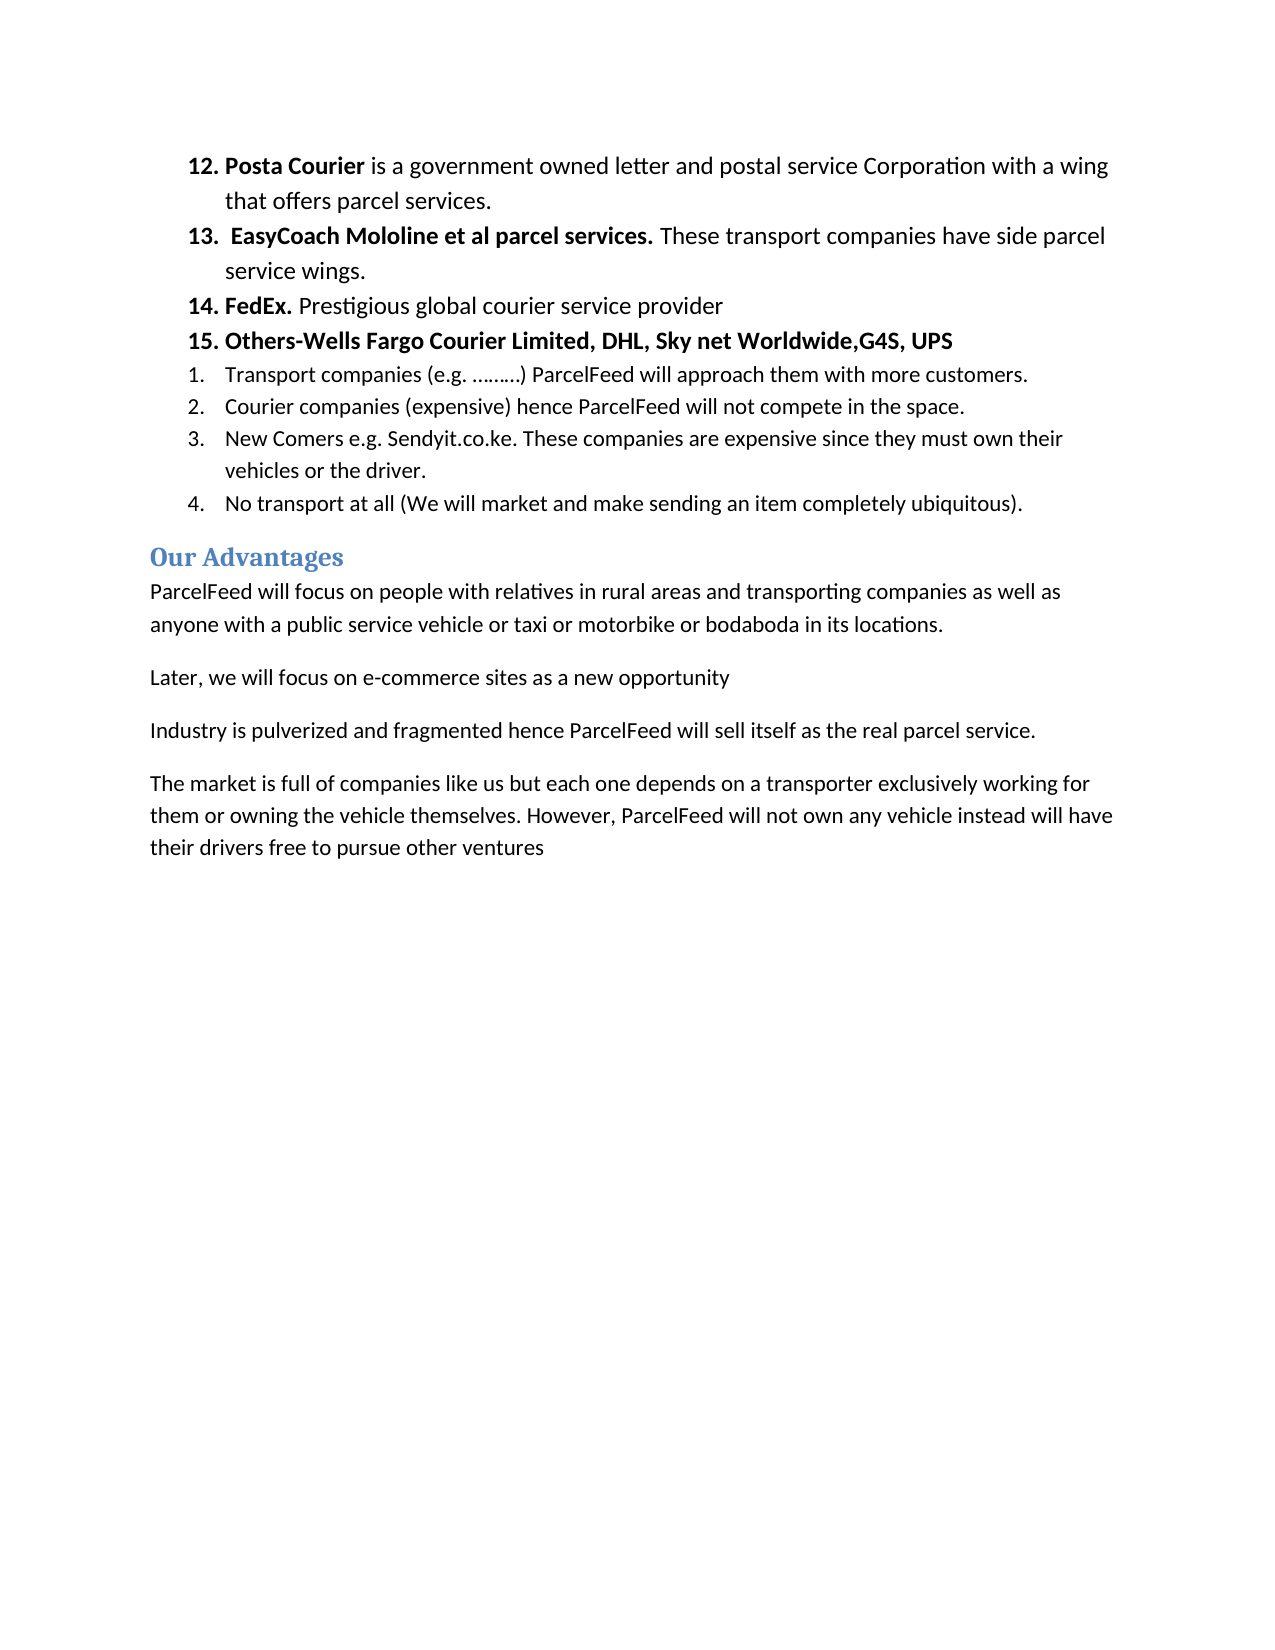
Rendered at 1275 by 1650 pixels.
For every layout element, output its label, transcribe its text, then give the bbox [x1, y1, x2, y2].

list No transport at all (We will market and make sending an item completely ubiquitous). [187, 489, 1125, 517]
text Later, we will focus on e-commerce sites as a new opportunity [150, 663, 1125, 691]
text The market is full of companies like us but each one depends on a transporter exclusively working for them or owning the vehicle themselves. However, ParcelFeed will not own any vehicle instead will have their drivers free to pursue other ventures [150, 769, 1125, 861]
list New Comers e.g. Sendyit.co.ke. These companies are expensive since they must own their vehicles or the driver. [187, 424, 1125, 484]
list Transport companies (e.g. ………) ParcelFeed will approach them with more customers. [187, 360, 1125, 388]
text Industry is pulverized and fragmented hence ParcelFeed will sell itself as the real parcel service. [150, 716, 1125, 744]
list FedEx. Prestigious global courier service provider [187, 290, 1125, 321]
list Others-Wells Fargo Courier Limited, DHL, Sky net Worldwide,G4S, UPS [187, 325, 1125, 356]
list Posta Courier is a government owned letter and postal service Corporation with a wing that offers parcel services. [187, 150, 1125, 216]
list EasyCoach Mololine et al parcel services. These transport companies have side parcel service wings. [187, 220, 1125, 286]
list Courier companies (expensive) hence ParcelFeed will not compete in the space. [187, 392, 1125, 420]
text ParcelFeed will focus on people with relatives in rural areas and transporting companies as well as anyone with a public service vehicle or taxi or motorbike or bodaboda in its locations. [150, 577, 1125, 638]
subtitle Our Advantages [150, 542, 1125, 573]
